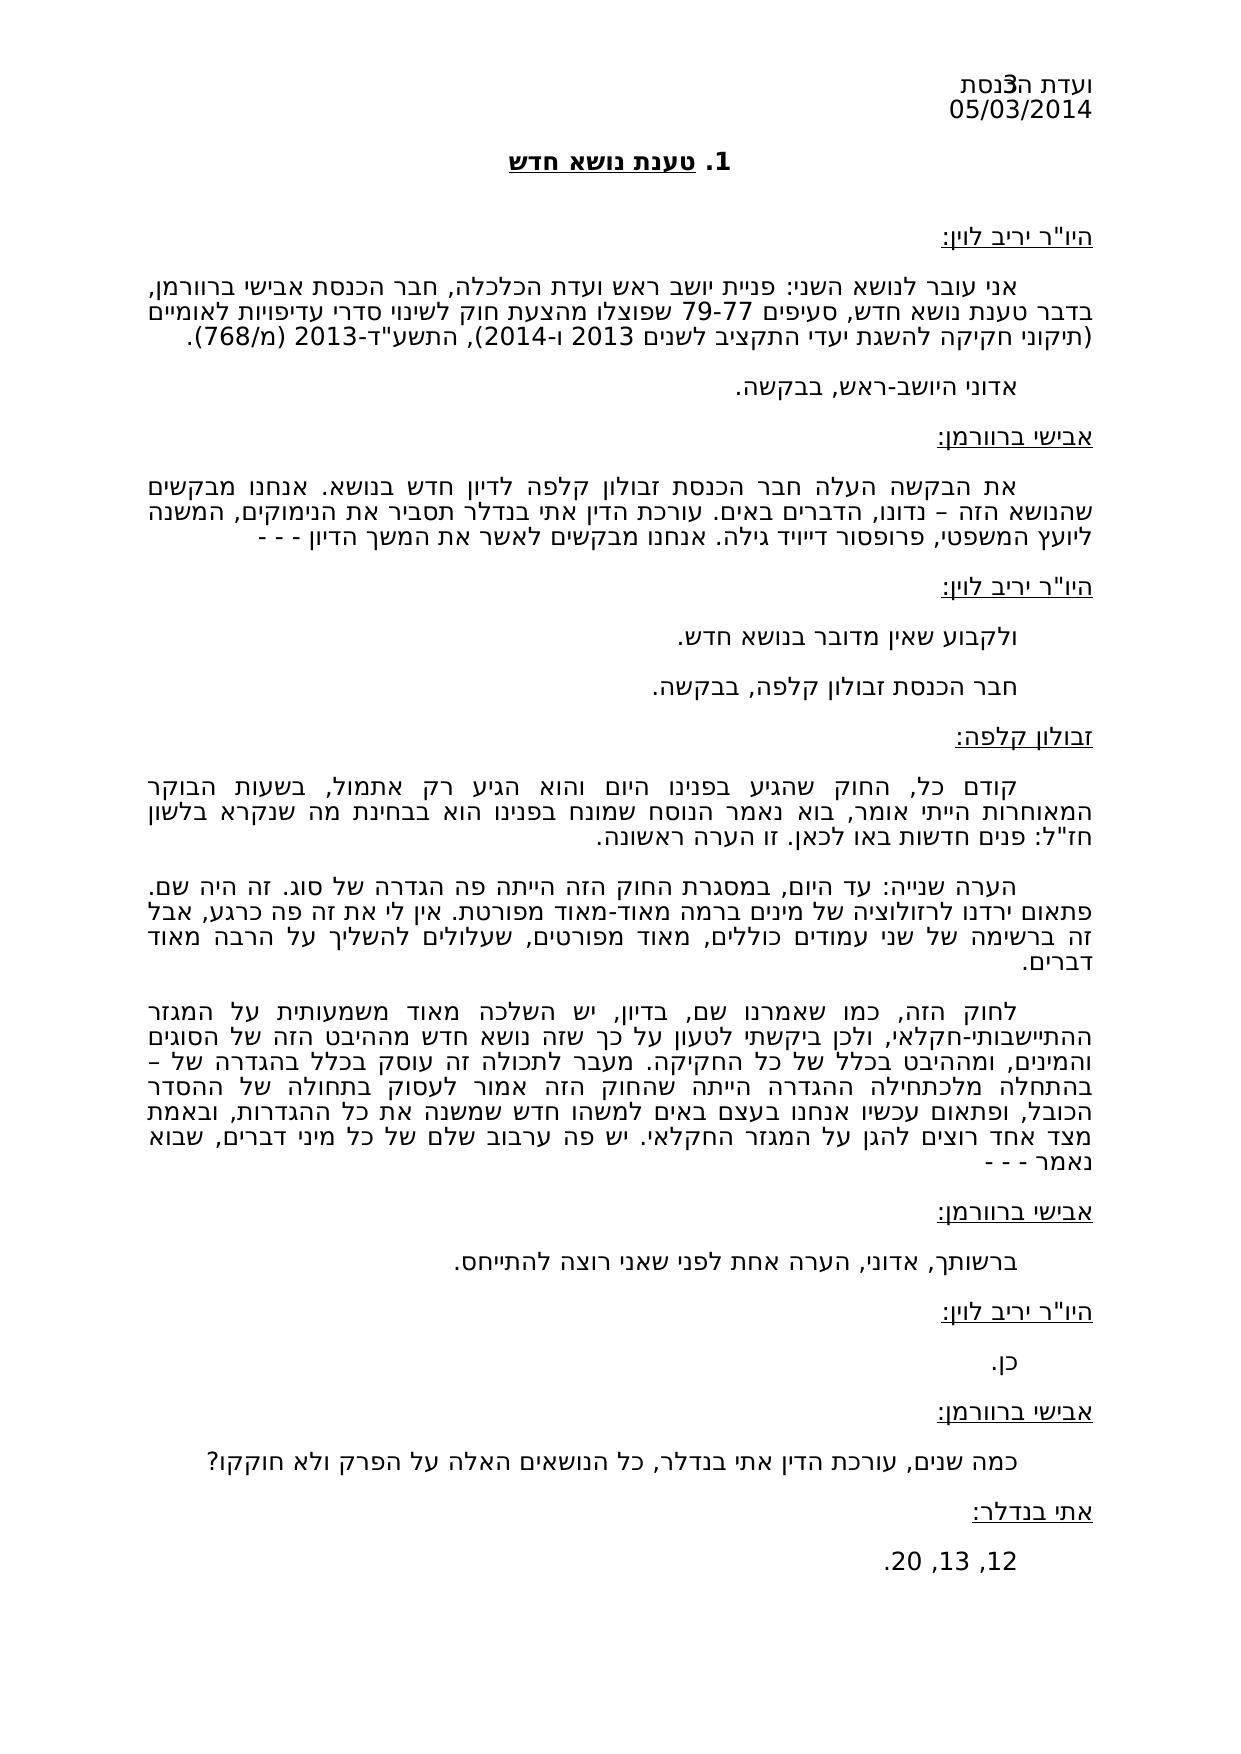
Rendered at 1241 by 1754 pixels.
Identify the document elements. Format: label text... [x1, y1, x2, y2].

text אדוני היושב-ראש, בבקשה. [147, 375, 1093, 400]
text את הבקשה העלה חבר הכנסת זבולון קלפה לדיון חדש בנושא. אנחנו מבקשים שהנושא הזה – נדונו, הדברים באים. עורכת הדין אתי בנדלר תסביר את הנימוקים, המשנה ליועץ המשפטי, פרופסור דייויד גילה. אנחנו מבקשים לאשר את המשך הדיון - - - [147, 475, 1093, 550]
text ברשותך, אדוני, הערה אחת לפני שאני רוצה להתייחס. [147, 1250, 1093, 1275]
text ולקבוע שאין מדובר בנושא חדש. [147, 625, 1093, 650]
text היו"ר יריב לוין: [147, 225, 1093, 250]
text היו"ר יריב לוין: [147, 575, 1093, 600]
text לחוק הזה, כמו שאמרנו שם, בדיון, יש השלכה מאוד משמעותית על המגזר ההתיישבותי-חקלאי, ולכן ביקשתי לטעון על כך שזה נושא חדש מההיבט הזה של הסוגים והמינים, ומההיבט בכלל של כל החקיקה. מעבר לתכולה זה עוסק בכלל בהגדרה של – בהתחלה מלכתחילה ההגדרה הייתה שהחוק הזה אמור לעסוק בתחולה של ההסדר הכובל, ופתאום עכשיו אנחנו בעצם באים למשהו חדש שמשנה את כל ההגדרות, ובאמת מצד אחד רוצים להגן על המגזר החקלאי. יש פה ערבוב שלם של כל מיני דברים, שבוא נאמר - - - [147, 1000, 1093, 1175]
text אבישי ברוורמן: [147, 1200, 1093, 1225]
text אתי בנדלר: [147, 1500, 1093, 1525]
text קודם כל, החוק שהגיע בפנינו היום והוא הגיע רק אתמול, בשעות הבוקר המאוחרות הייתי אומר, בוא נאמר הנוסח שמונח בפנינו הוא בבחינת מה שנקרא בלשון חז"ל: פנים חדשות באו לכאן. זו הערה ראשונה. [147, 775, 1093, 850]
text היו"ר יריב לוין: [147, 1300, 1093, 1325]
text 1. טענת נושא חדש [147, 150, 1093, 175]
text הערה שנייה: עד היום, במסגרת החוק הזה הייתה פה הגדרה של סוג. זה היה שם. פתאום ירדנו לרזולוציה של מינים ברמה מאוד-מאוד מפורטת. אין לי את זה פה כרגע, אבל זה ברשימה של שני עמודים כוללים, מאוד מפורטים, שעלולים להשליך על הרבה מאוד דברים. [147, 875, 1093, 975]
text חבר הכנסת זבולון קלפה, בבקשה. [147, 675, 1093, 700]
text 12, 13, 20. [147, 1550, 1093, 1575]
text אבישי ברוורמן: [147, 1400, 1093, 1425]
text כמה שנים, עורכת הדין אתי בנדלר, כל הנושאים האלה על הפרק ולא חוקקו? [147, 1450, 1093, 1475]
text כן. [147, 1350, 1093, 1375]
text אני עובר לנושא השני: פניית יושב ראש ועדת הכלכלה, חבר הכנסת אבישי ברוורמן, בדבר טענת נושא חדש, סעיפים 79-77 שפוצלו מהצעת חוק לשינוי סדרי עדיפויות לאומיים (תיקוני חקיקה להשגת יעדי התקציב לשנים 2013 ו-2014), התשע"ד-2013 (מ/768). [147, 275, 1093, 350]
text אבישי ברוורמן: [147, 425, 1093, 450]
text זבולון קלפה: [147, 725, 1093, 750]
